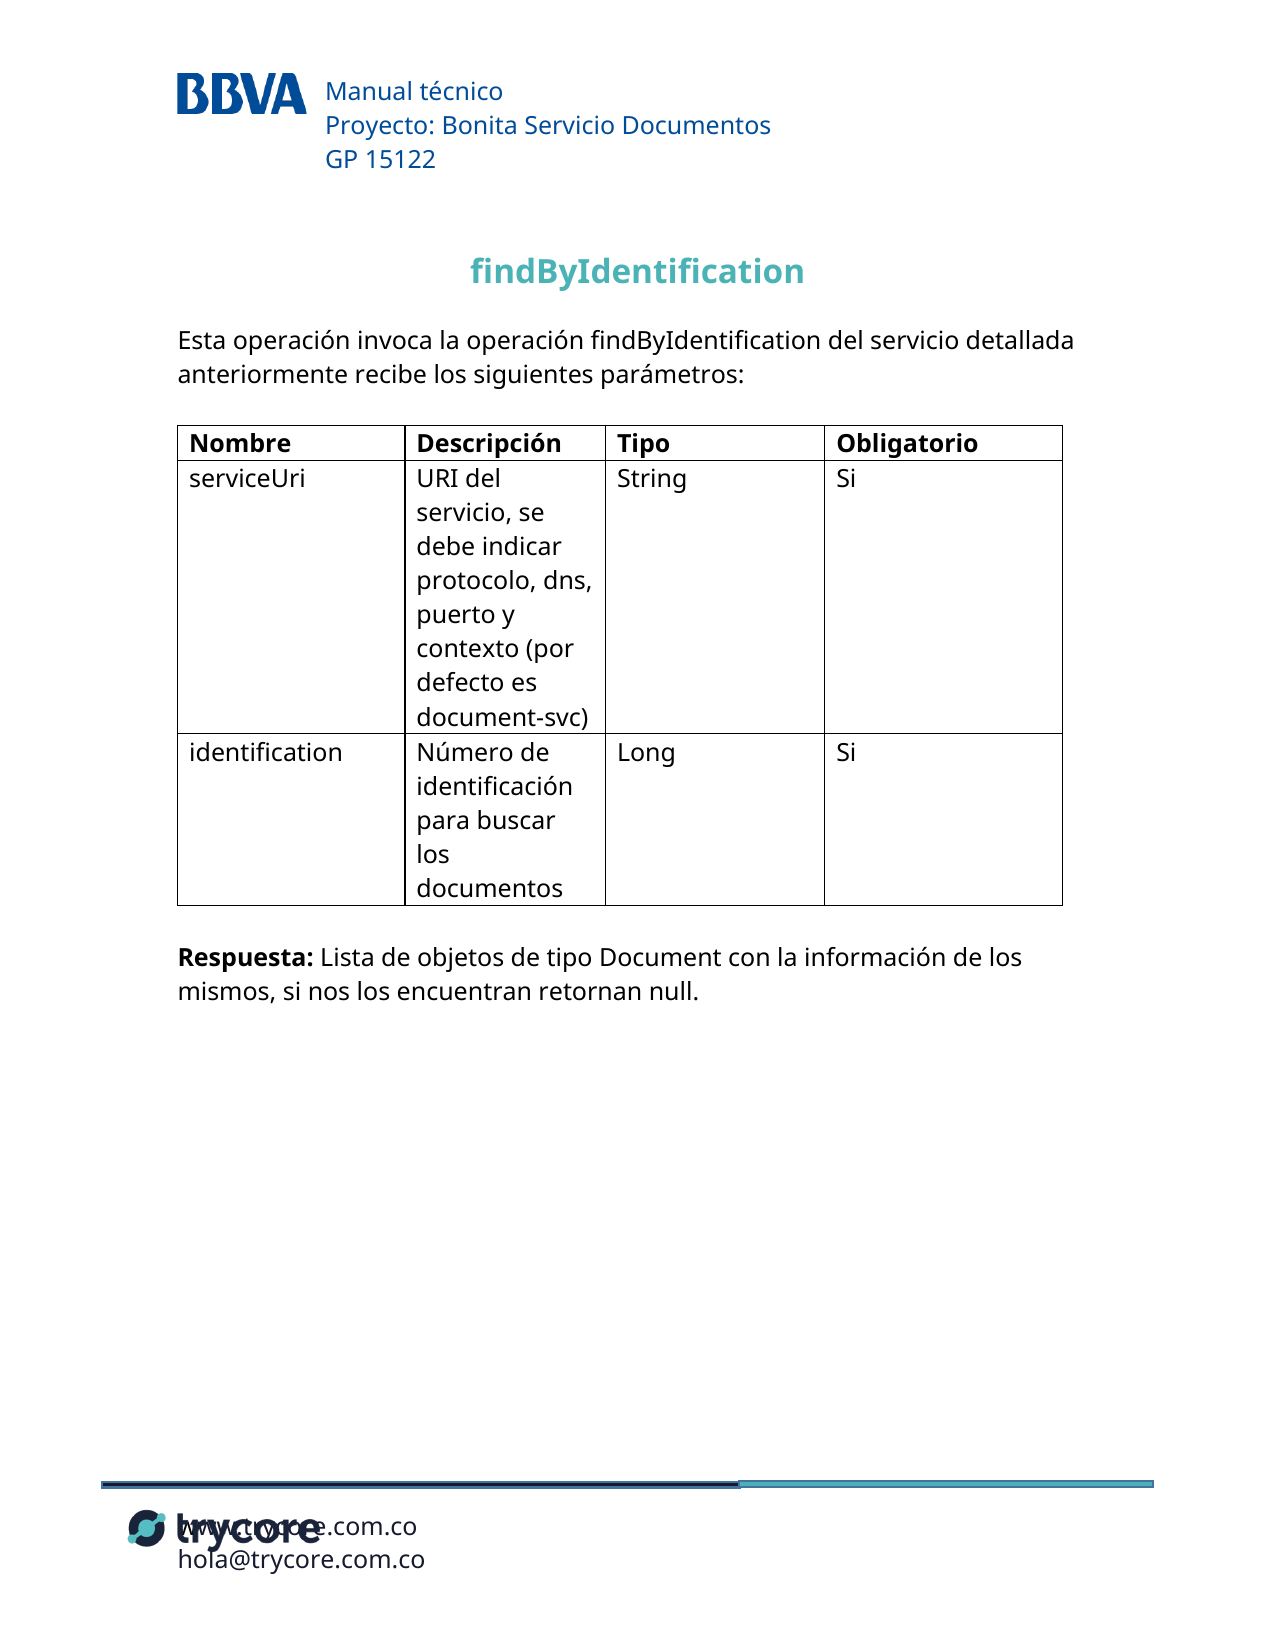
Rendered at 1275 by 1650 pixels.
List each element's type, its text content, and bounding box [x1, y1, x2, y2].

table_cell String [606, 461, 824, 733]
table_header Descripción [406, 426, 605, 460]
table_cell URI del servicio, se debe indicar protocolo, dns, puerto y contexto (por defecto es document-svc) [406, 461, 605, 733]
table_cell Si [825, 734, 1062, 904]
table_cell Si [825, 461, 1062, 733]
subtitle findByIdentification [177, 248, 1098, 294]
table_cell serviceUri [178, 461, 404, 733]
table_cell Número de identificación para buscar los documentos [406, 734, 605, 904]
text Respuesta: Lista de objetos de tipo Document con la información de los mismos, si nos los encuentran retornan null. [177, 940, 1098, 1008]
table_header Tipo [606, 426, 824, 460]
text Esta operación invoca la operación findByIdentification del servicio detallada anteriormente recibe los siguientes parámetros: [177, 322, 1098, 391]
table_cell identification [178, 734, 404, 904]
table_cell Long [606, 734, 824, 904]
table_header Nombre [178, 426, 404, 460]
picture [177, 73, 307, 114]
picture [120, 1500, 321, 1554]
table_header Obligatorio [825, 426, 1062, 460]
